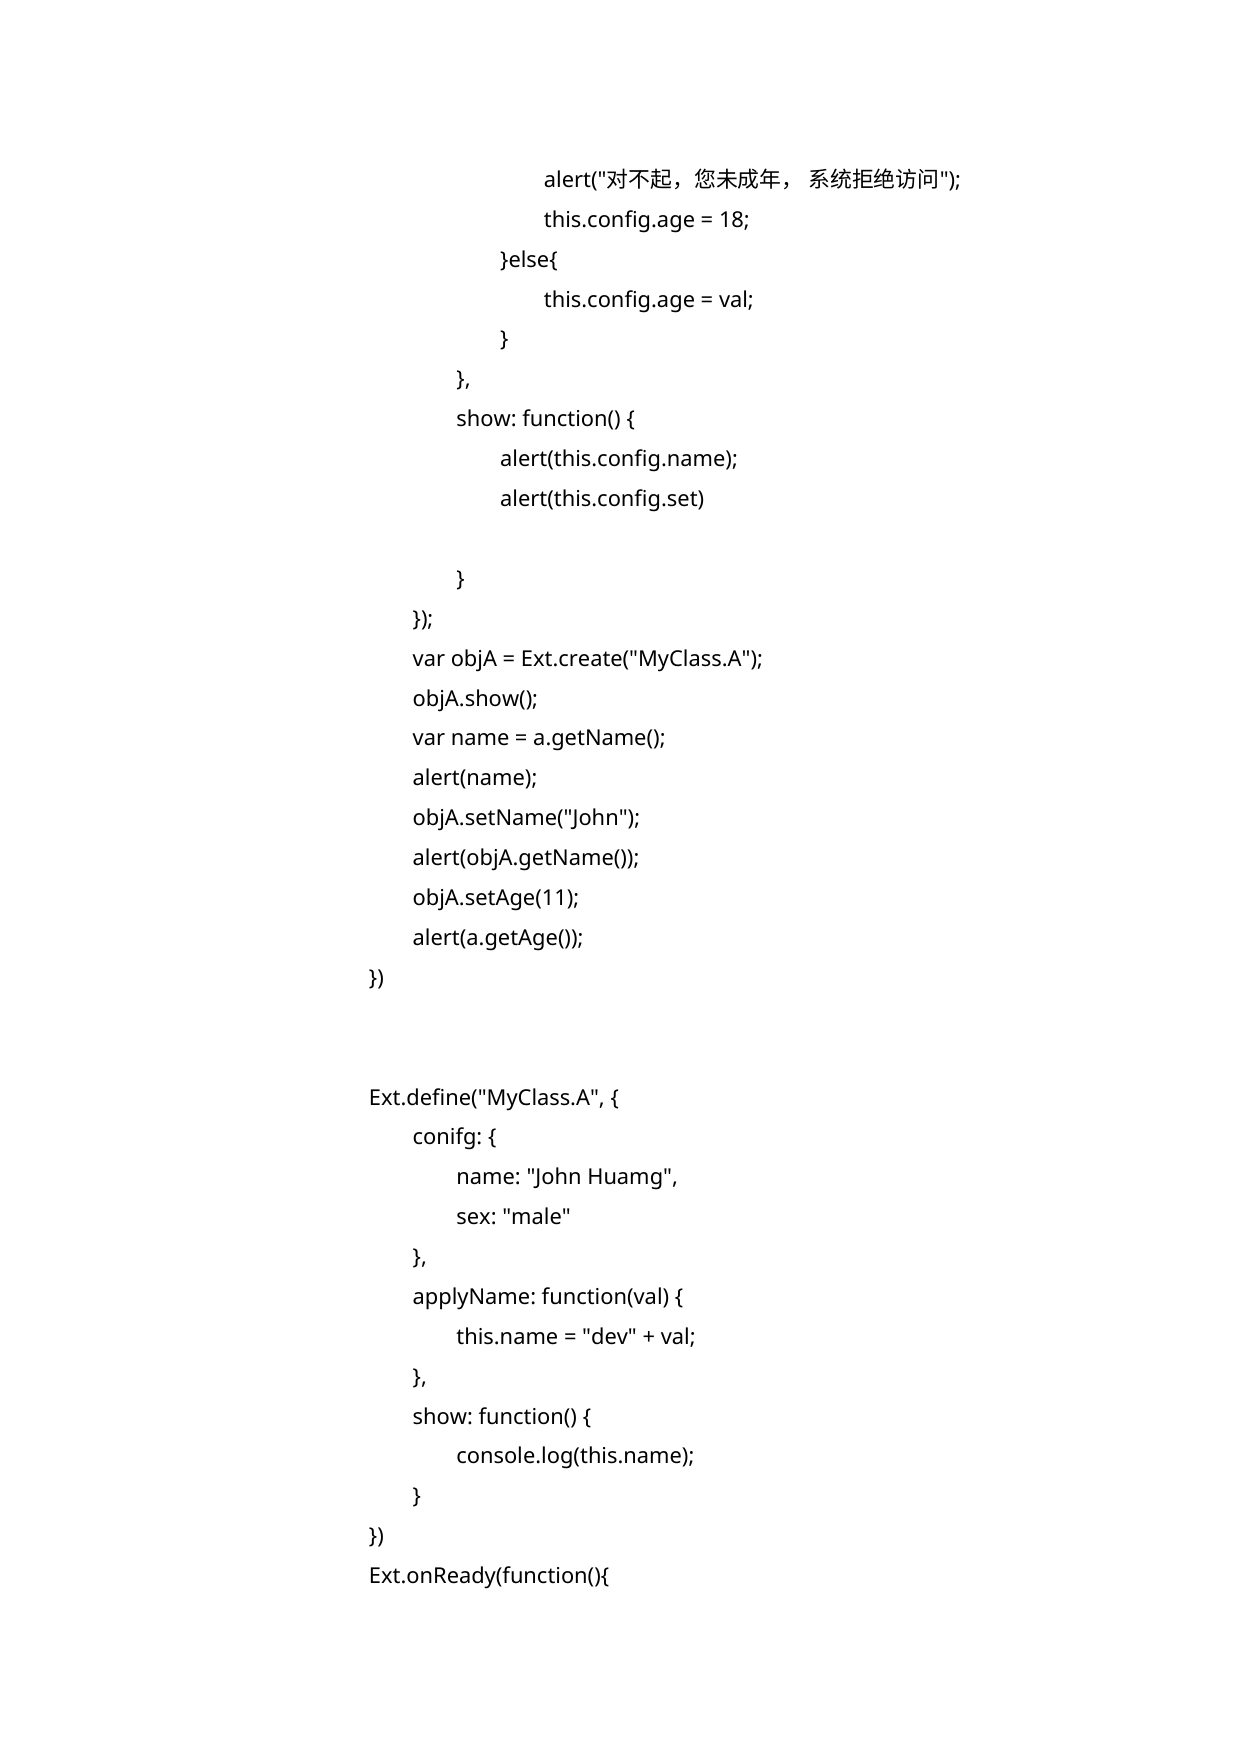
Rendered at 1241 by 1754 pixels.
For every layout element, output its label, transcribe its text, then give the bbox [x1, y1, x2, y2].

text }else{ [150, 242, 1090, 275]
text Ext.define("MyClass.A", { [150, 1080, 1090, 1113]
text var name = a.getName(); [150, 721, 1090, 753]
text alert(objA.getName()); [150, 841, 1090, 873]
text var objA = Ext.create("MyClass.A"); [150, 641, 1090, 674]
text Ext.onReady(function(){ [150, 1559, 1090, 1591]
text this.config.age = 18; [150, 202, 1090, 235]
text alert(name); [150, 761, 1090, 793]
text }, [150, 1240, 1090, 1272]
text }); [150, 601, 1090, 634]
text alert("对不起，您未成年， 系统拒绝访问"); [150, 162, 1090, 194]
text }, [150, 1359, 1090, 1392]
text } [150, 322, 1090, 354]
text show: function() { [150, 1399, 1090, 1432]
text objA.show(); [150, 681, 1090, 714]
text this.config.age = val; [150, 282, 1090, 315]
text alert(this.config.name); [150, 442, 1090, 474]
text console.log(this.name); [150, 1439, 1090, 1472]
text objA.setAge(11); [150, 881, 1090, 913]
text alert(a.getAge()); [150, 921, 1090, 953]
text sex: "male" [150, 1200, 1090, 1232]
text alert(this.config.set) [150, 482, 1090, 514]
text }) [150, 960, 1090, 993]
text objA.setName("John"); [150, 801, 1090, 833]
text show: function() { [150, 402, 1090, 434]
text applyName: function(val) { [150, 1279, 1090, 1312]
text }) [150, 1519, 1090, 1551]
text conifg: { [150, 1120, 1090, 1152]
text } [150, 561, 1090, 594]
text } [150, 1479, 1090, 1512]
text }, [150, 362, 1090, 394]
text name: "John Huamg", [150, 1160, 1090, 1192]
text this.name = "dev" + val; [150, 1319, 1090, 1352]
